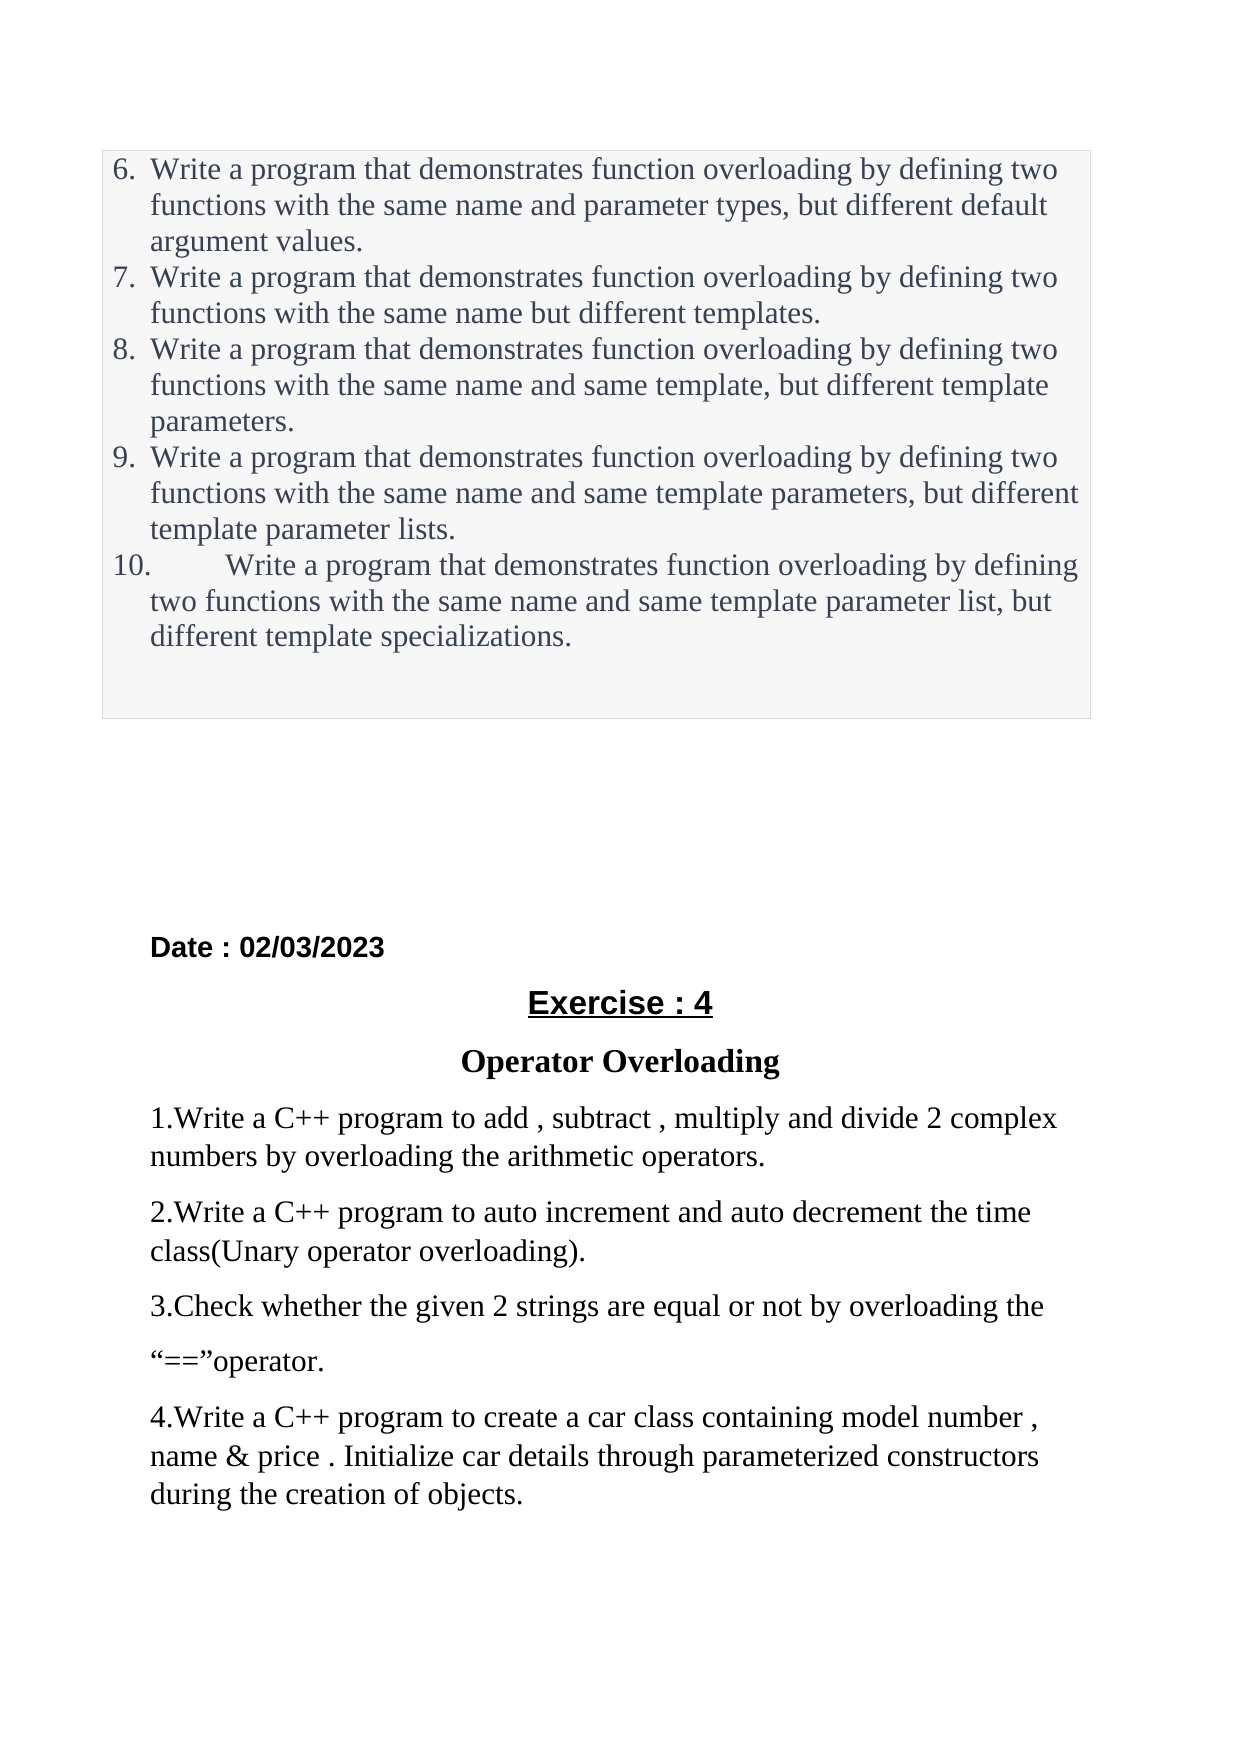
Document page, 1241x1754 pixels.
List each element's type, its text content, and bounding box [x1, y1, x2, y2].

text “==”operator. [150, 1343, 1090, 1379]
text 3.Check whether the given 2 strings are equal or not by overloading the [150, 1287, 1090, 1323]
text 1.Write a C++ program to add , subtract , multiply and divide 2 complex numbers by overloading the arithmetic operators. [150, 1099, 1090, 1174]
list Write a program that demonstrates function overloading by defining two functions with the same name and same template parameters, but different template parameter lists. [103, 437, 1090, 545]
list Write a program that demonstrates function overloading by defining two functions with the same name and parameter types, but different default argument values. [103, 151, 1090, 258]
text Operator Overloading [150, 1041, 1090, 1079]
text Date : 02/03/2023 [150, 930, 1090, 963]
text Exercise : 4 [150, 983, 1090, 1021]
list Write a program that demonstrates function overloading by defining two functions with the same name and same template, but different template parameters. [103, 330, 1090, 437]
text 2.Write a C++ program to auto increment and auto decrement the time class(Unary operator overloading). [150, 1193, 1090, 1268]
text 4.Write a C++ program to create a car class containing model number , name & price . Initialize car details through parameterized constructors during the creation of objects. [150, 1398, 1090, 1512]
list Write a program that demonstrates function overloading by defining two functions with the same name and same template parameter list, but different template specializations. [103, 545, 1090, 718]
list Write a program that demonstrates function overloading by defining two functions with the same name but different templates. [103, 258, 1090, 330]
